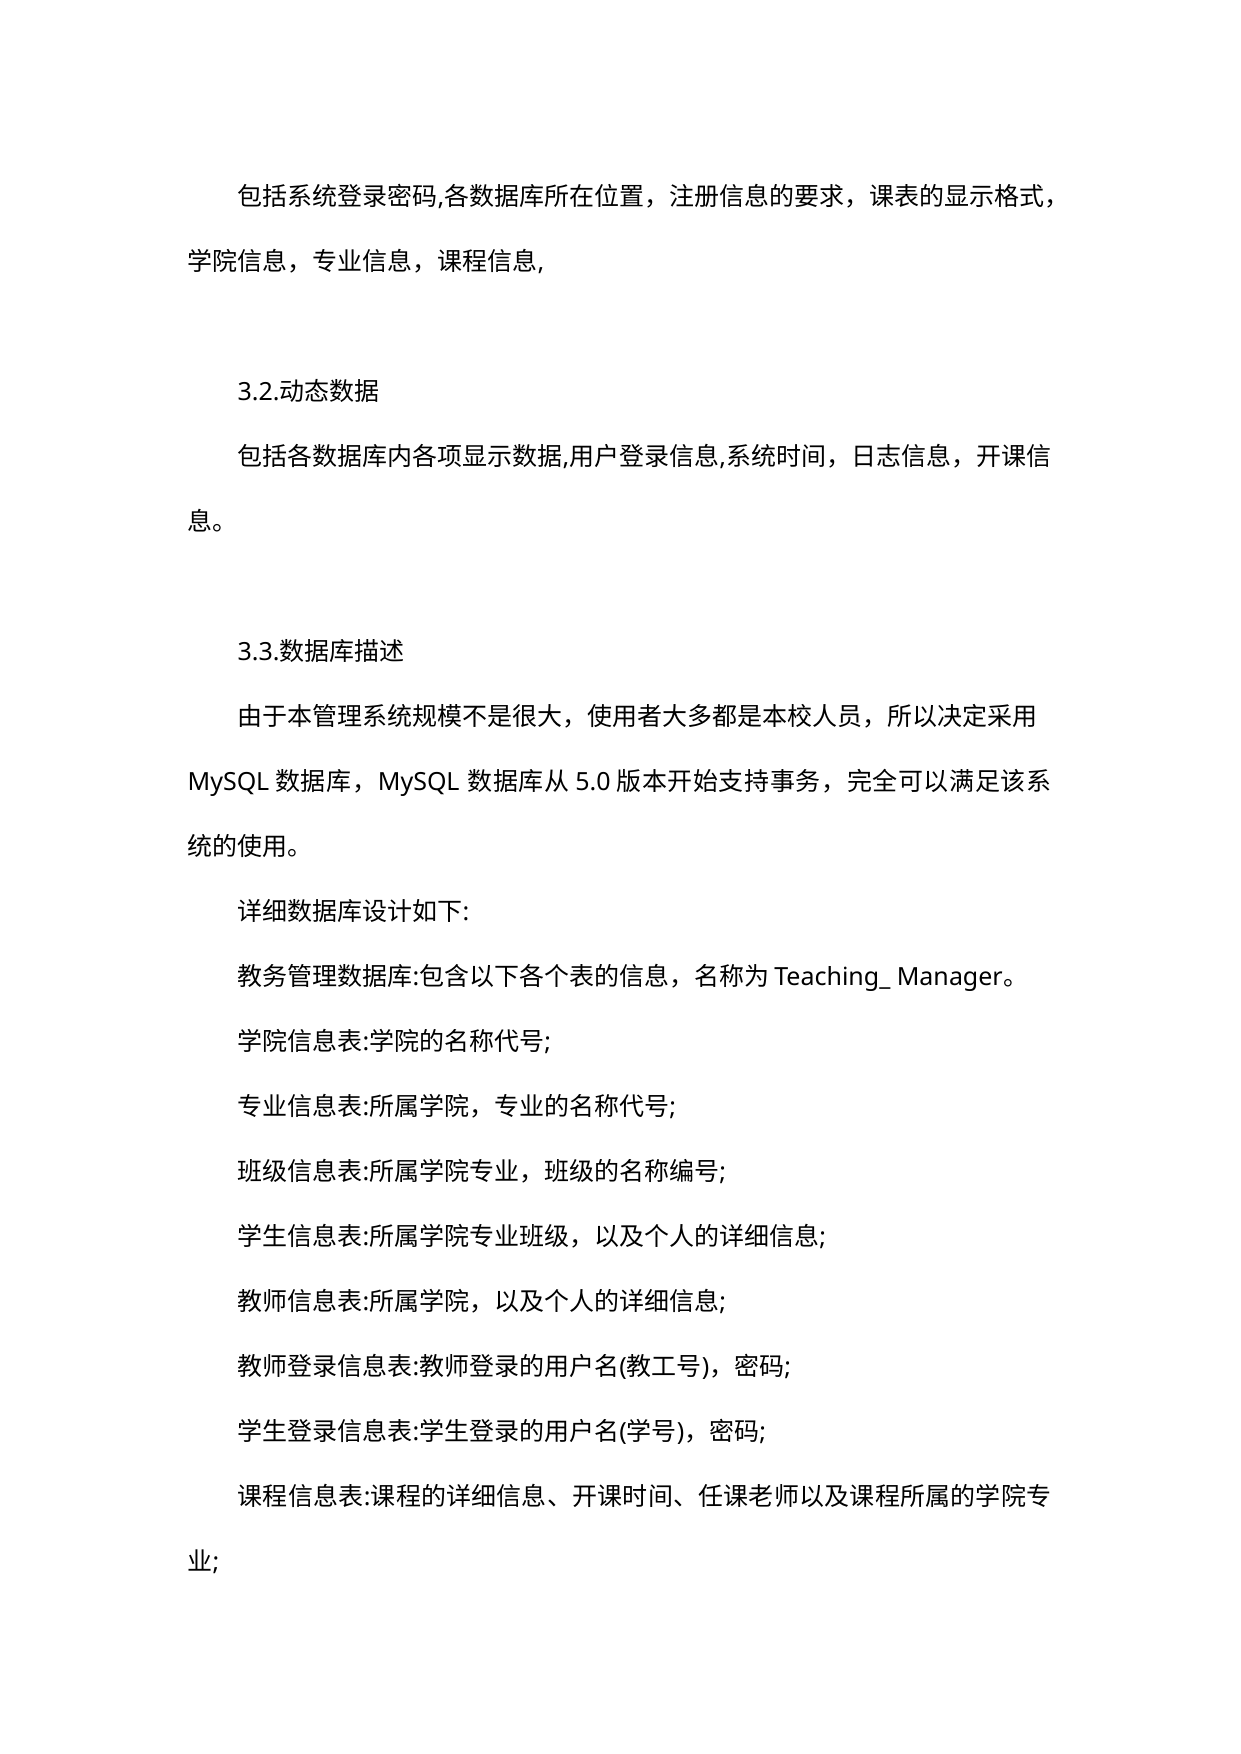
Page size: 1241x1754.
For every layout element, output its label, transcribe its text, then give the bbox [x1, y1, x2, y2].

text 专业信息表:所属学院，专业的名称代号; [187, 1072, 1053, 1137]
text 息。 [187, 487, 1053, 552]
text 由于本管理系统规模不是很大，使用者大多都是本校人员，所以决定采用 [187, 682, 1053, 747]
text 课程信息表:课程的详细信息、开课时间、任课老师以及课程所属的学院专业; [187, 1462, 1053, 1592]
text 包括系统登录密码,各数据库所在位置，注册信息的要求，课表的显示格式， [187, 162, 1053, 227]
text 包括各数据库内各项显示数据,用户登录信息,系统时间，日志信息，开课信 [187, 422, 1053, 487]
text 3.3.数据库描述 [187, 617, 1053, 682]
text MySQL数据库，MySQL 数据库从5.0版本开始支持事务，完全可以满足该系统的使用。 [187, 747, 1053, 877]
text 学院信息表:学院的名称代号; [187, 1007, 1053, 1072]
text 详细数据库设计如下: [187, 877, 1053, 942]
text 学院信息，专业信息，课程信息, [187, 227, 1053, 292]
text 教师信息表:所属学院，以及个人的详细信息; [187, 1267, 1053, 1332]
text 班级信息表:所属学院专业，班级的名称编号; [187, 1137, 1053, 1202]
text 教师登录信息表:教师登录的用户名(教工号)，密码; [187, 1332, 1053, 1397]
text 学生信息表:所属学院专业班级，以及个人的详细信息; [187, 1202, 1053, 1267]
text 教务管理数据库:包含以下各个表的信息，名称为Teaching_ Manager。 [187, 942, 1053, 1007]
text 学生登录信息表:学生登录的用户名(学号)，密码; [187, 1397, 1053, 1462]
text 3.2.动态数据 [187, 357, 1053, 422]
